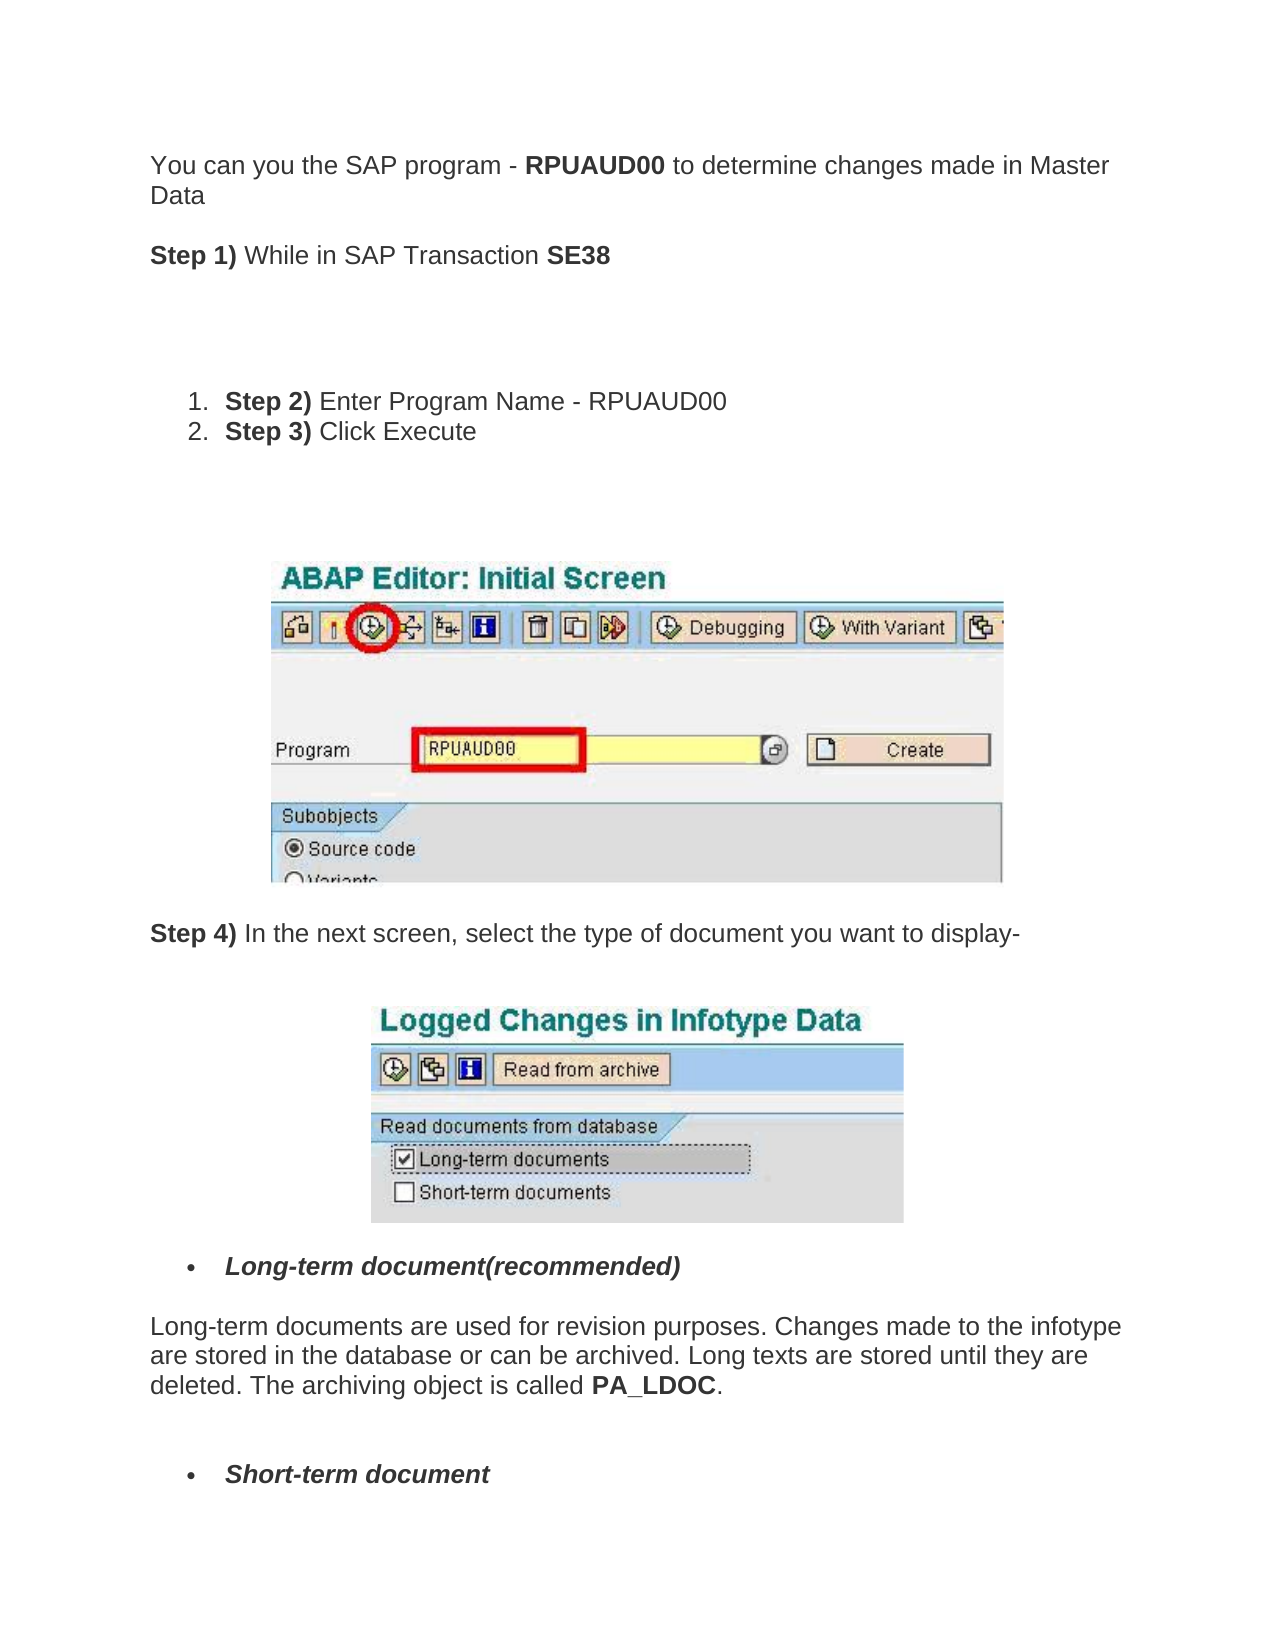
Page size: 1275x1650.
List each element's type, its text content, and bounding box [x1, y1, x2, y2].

text Step 4) In the next screen, select the type of document you want to display- [150, 918, 1125, 978]
list Short-term document [187, 1459, 1125, 1489]
list Step 3) Click Execute [187, 416, 1125, 446]
picture [371, 1006, 904, 1223]
text You can you the SAP program - RPUAUD00 to determine changes made in Master Data Step 1) While in SAP Transaction SE38 [150, 150, 1125, 269]
picture [271, 561, 1004, 889]
list Long-term document(recommended) [187, 1251, 1125, 1281]
list Step 2) Enter Program Name - RPUAUD00 [187, 386, 1125, 416]
text Long-term documents are used for revision purposes. Changes made to the infotype are stored in the database or can be archived. Long texts are stored until they are deleted. The archiving object is called PA_LDOC. [150, 1311, 1125, 1430]
